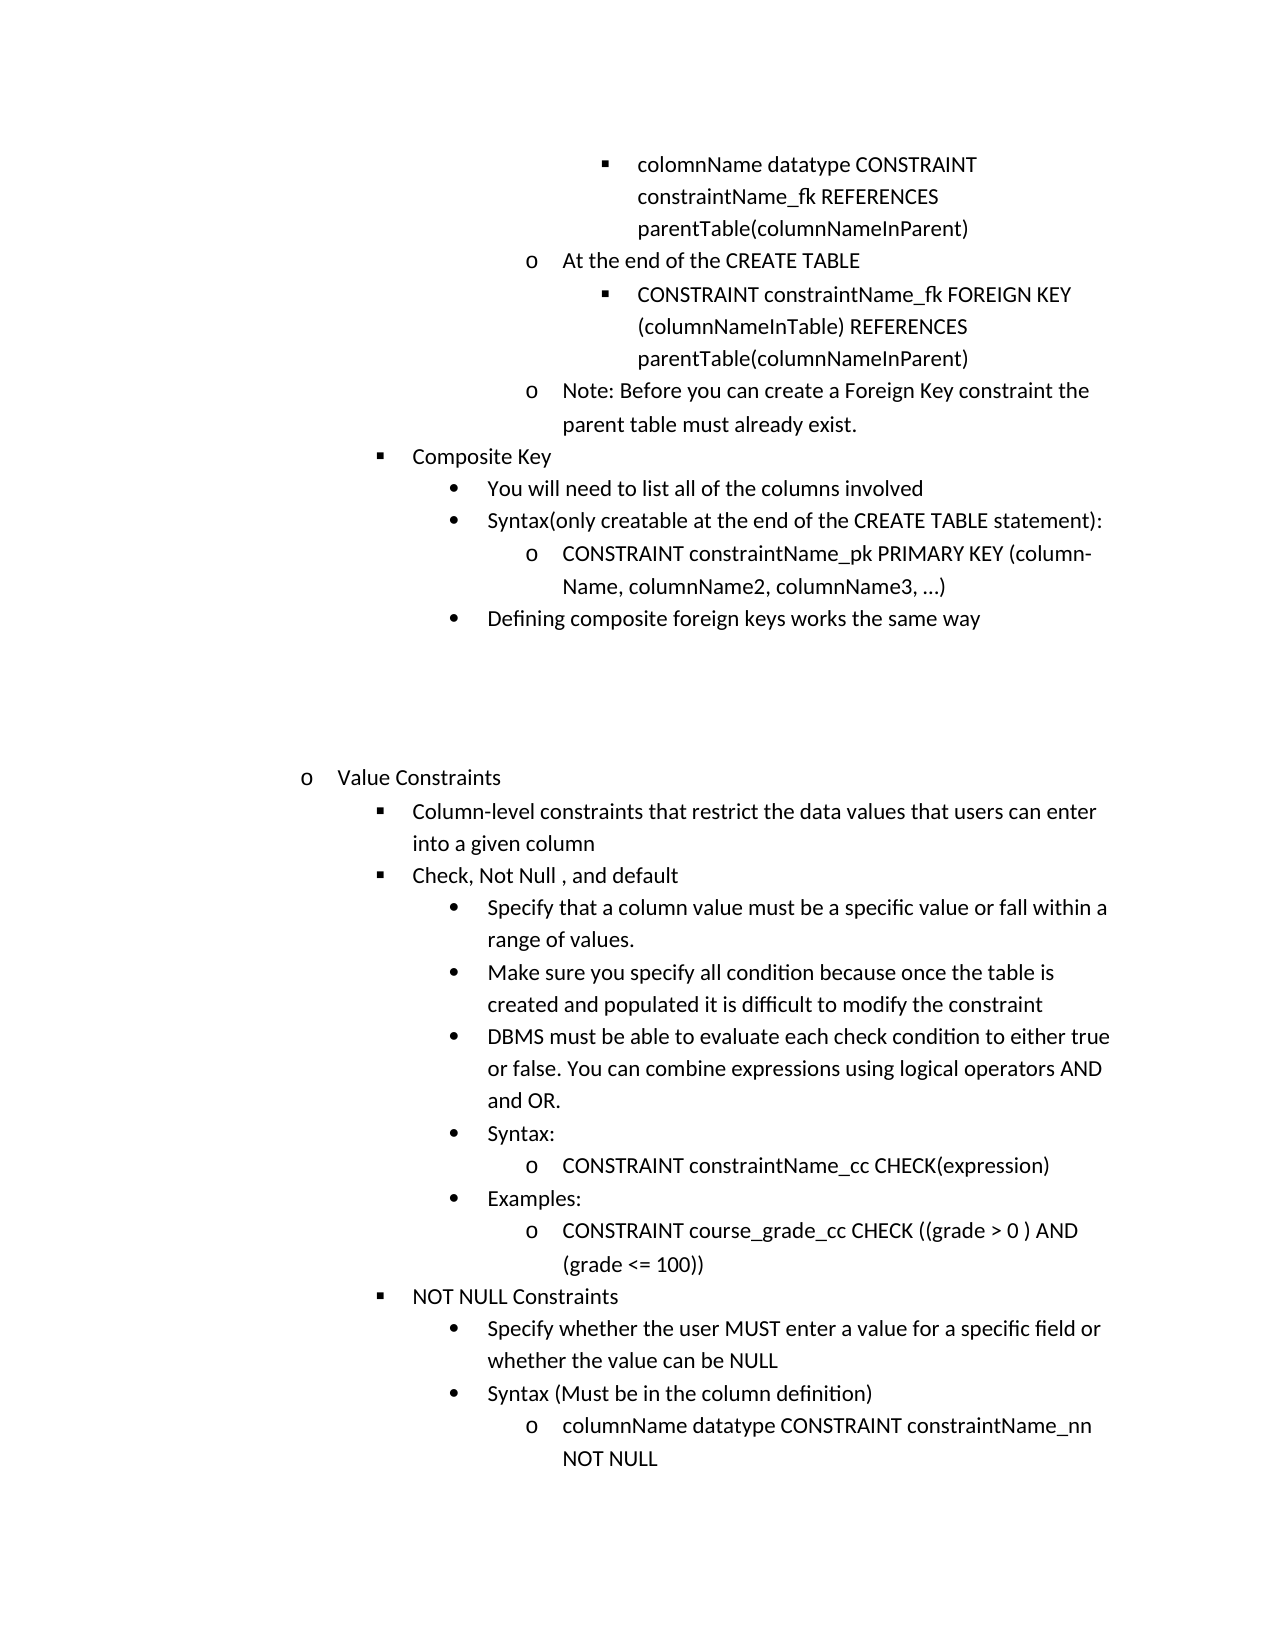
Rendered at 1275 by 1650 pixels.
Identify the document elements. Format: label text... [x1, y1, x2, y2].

list Composite Key [375, 442, 1125, 470]
list You will need to list all of the columns involved [450, 474, 1125, 502]
list NOT NULL Constraints [375, 1282, 1125, 1310]
list colomnName datatype CONSTRAINT constraintName_fk REFERENCES parentTable(columnNameInParent) [600, 150, 1125, 242]
list CONSTRAINT constraintName_fk FOREIGN KEY (columnNameInTable) REFERENCES parentTable(columnNameInParent) [600, 280, 1125, 372]
list Column-level constraints that restrict the data values that users can enter into a given column [375, 797, 1125, 857]
list CONSTRAINT constraintName_cc CHECK(expression) [525, 1151, 1125, 1180]
list Note: Before you can create a Foreign Key constraint the parent table must already exist. [525, 377, 1125, 438]
list DBMS must be able to evaluate each check condition to either true or false. You can combine expressions using logical operators AND and OR. [450, 1022, 1125, 1114]
list Defining composite foreign keys works the same way [450, 604, 1125, 632]
list Syntax: [450, 1119, 1125, 1147]
list Specify that a column value must be a specific value or fall within a range of values. [450, 893, 1125, 954]
list Check, Not Null , and default [375, 861, 1125, 889]
list CONSTRAINT constraintName_pk PRIMARY KEY (column-Name, columnName2, columnName3, …) [525, 539, 1125, 600]
list Syntax (Must be in the column definition) [450, 1379, 1125, 1407]
list At the end of the CREATE TABLE [525, 247, 1125, 276]
list Value Constraints [300, 763, 1125, 792]
list Syntax(only creatable at the end of the CREATE TABLE statement): [450, 507, 1125, 534]
list Make sure you specify all condition because once the table is created and populated it is difficult to modify the constraint [450, 958, 1125, 1018]
list CONSTRAINT course_grade_cc CHECK ((grade > 0 ) AND (grade <= 100)) [525, 1217, 1125, 1278]
list Specify whether the user MUST enter a value for a specific field or whether the value can be NULL [450, 1314, 1125, 1374]
list columnName datatype CONSTRAINT constraintName_nn NOT NULL [525, 1411, 1125, 1472]
list Examples: [450, 1184, 1125, 1212]
